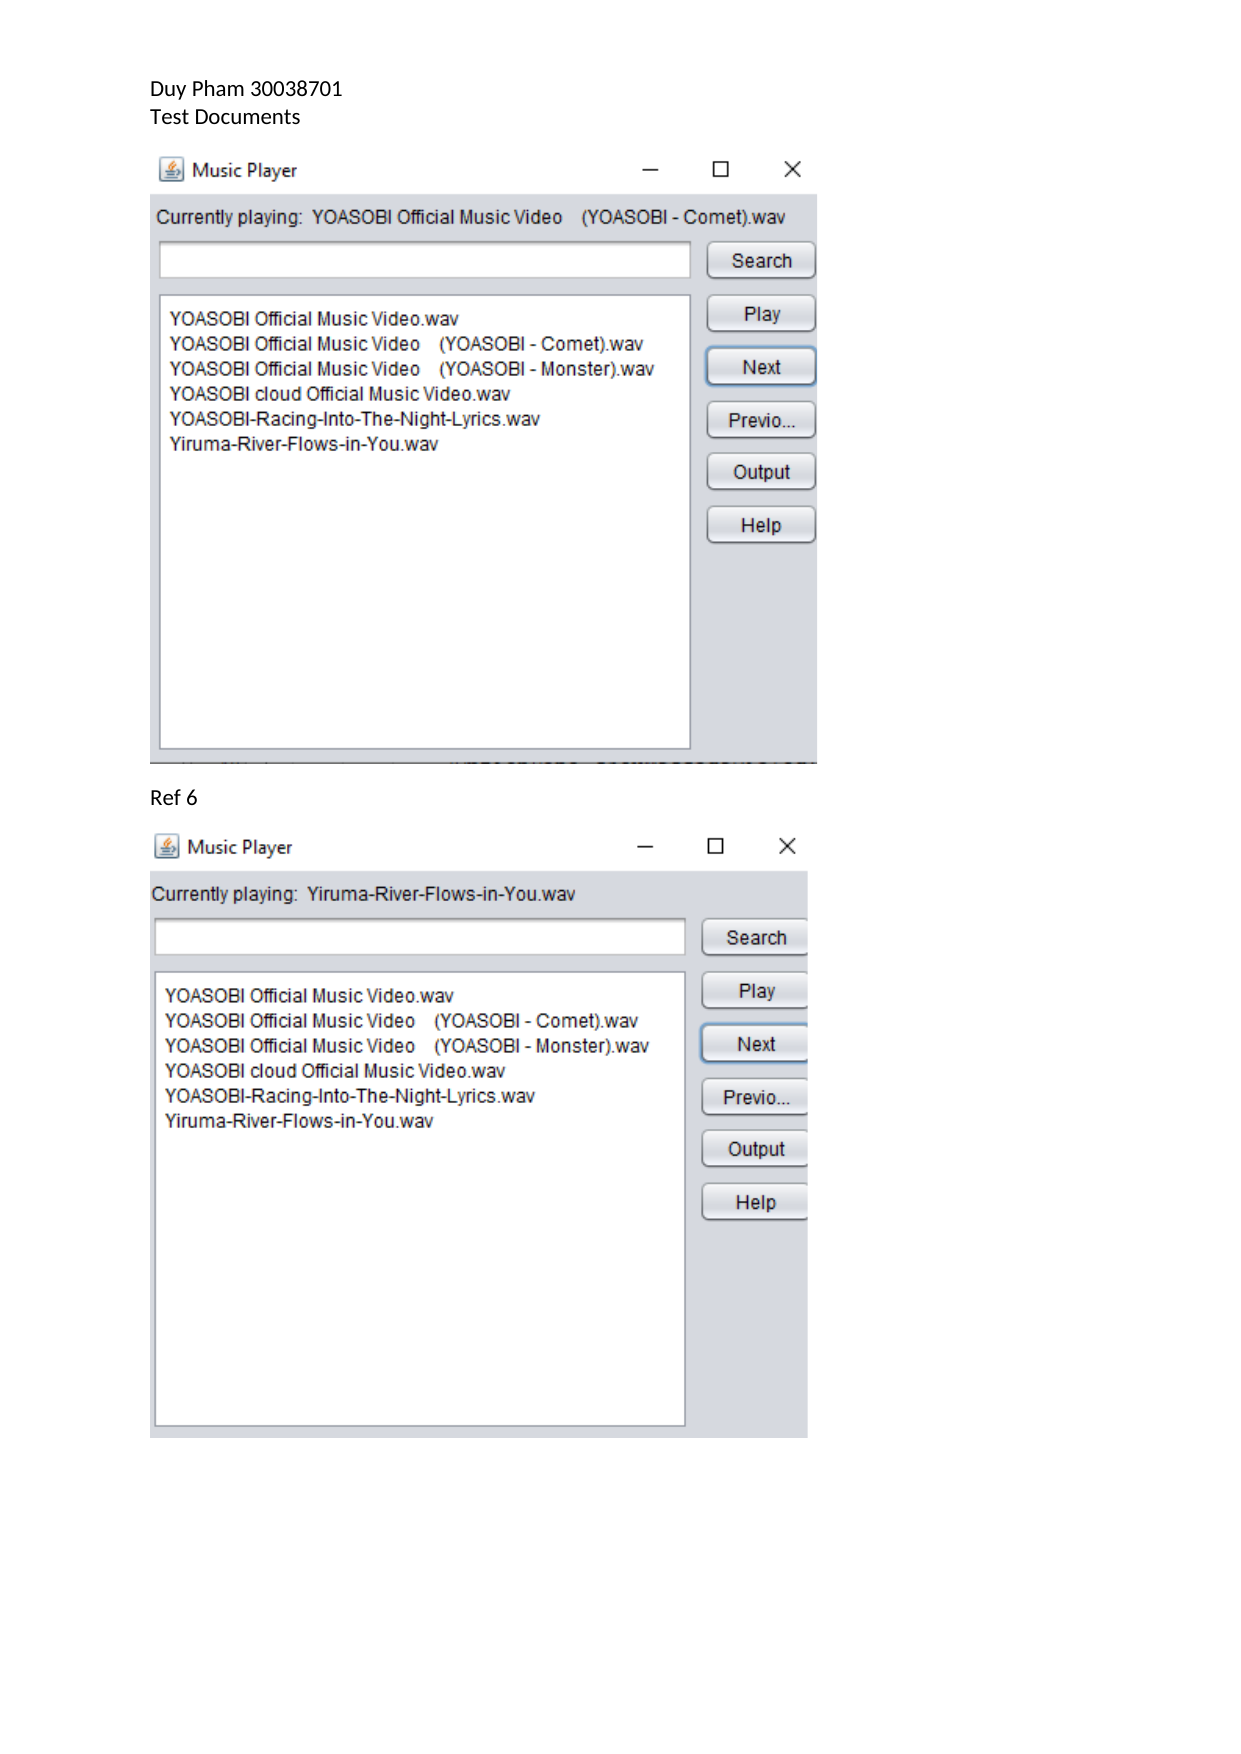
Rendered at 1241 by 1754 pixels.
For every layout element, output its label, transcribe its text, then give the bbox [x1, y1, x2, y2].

picture [150, 150, 818, 764]
picture [150, 829, 808, 1438]
text Ref 6 [150, 783, 1090, 811]
